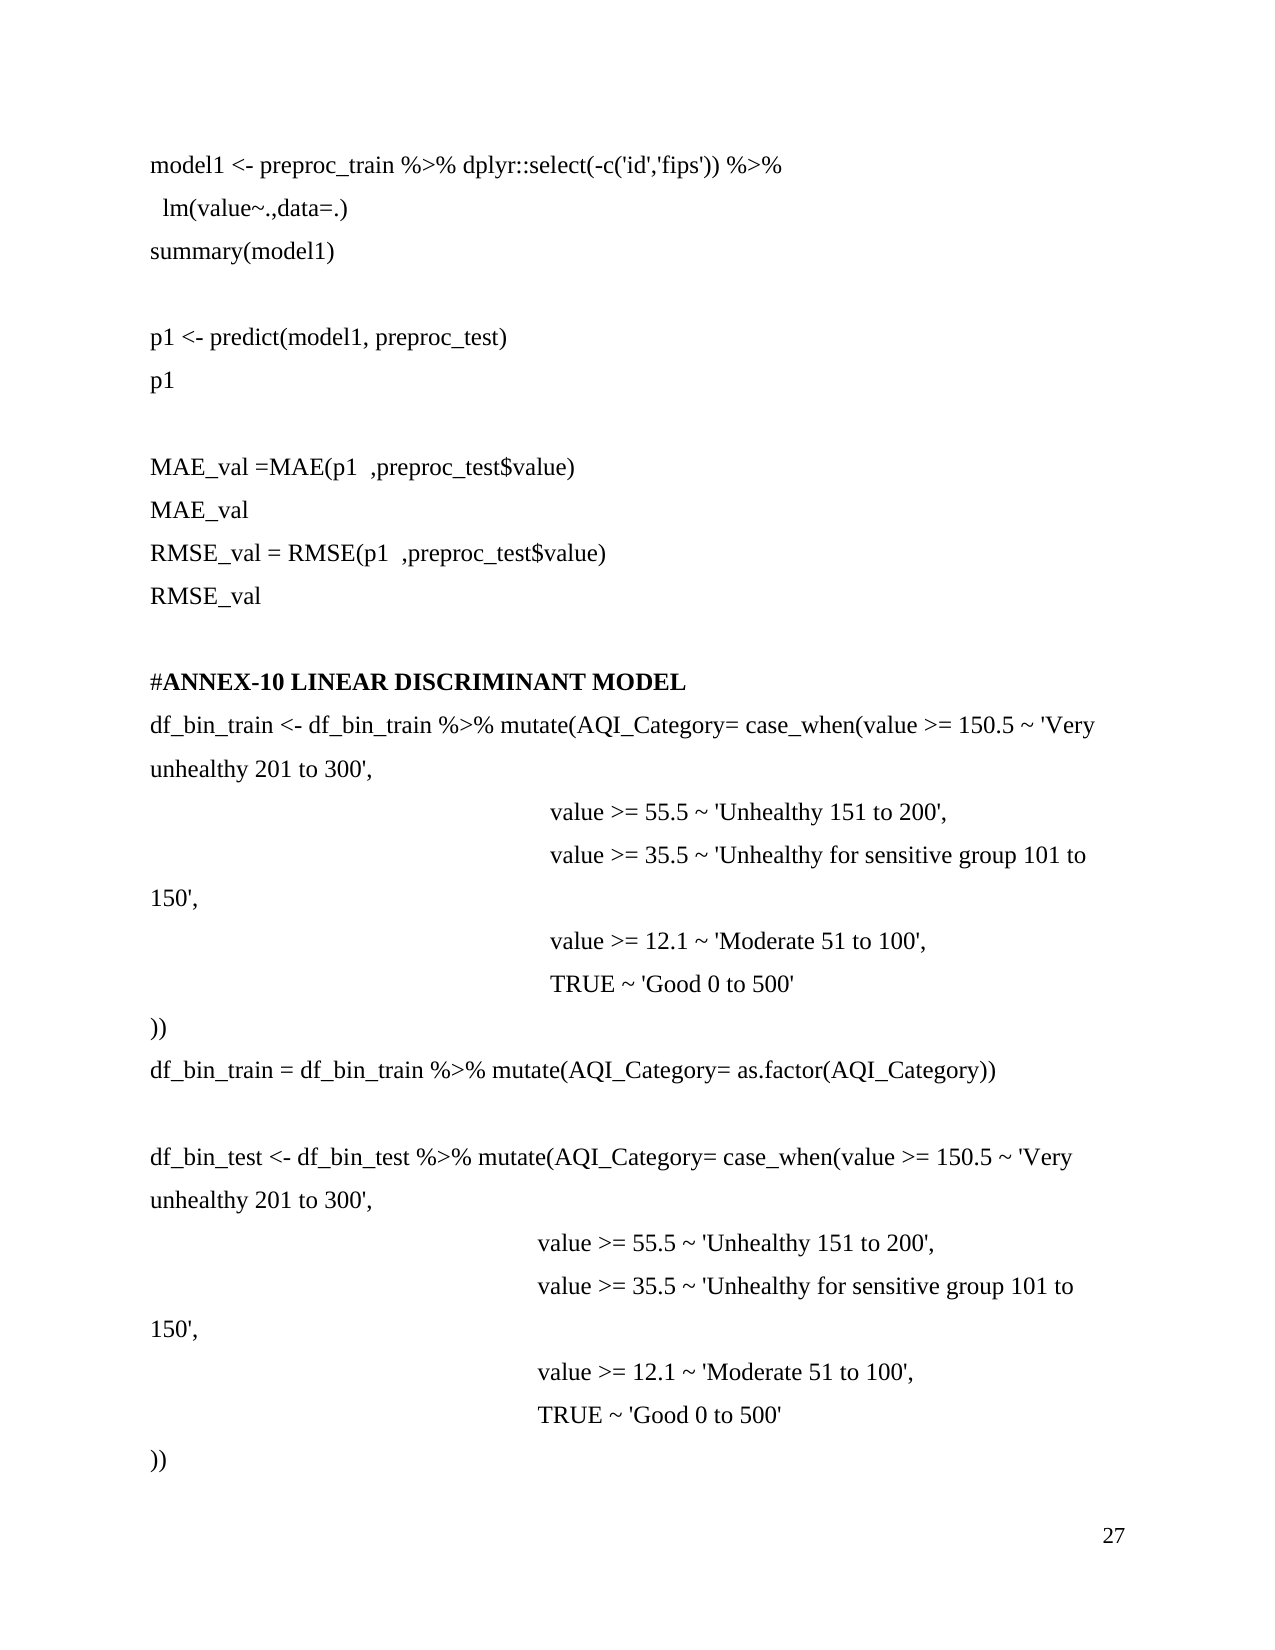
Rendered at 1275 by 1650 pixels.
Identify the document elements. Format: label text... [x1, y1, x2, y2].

text RMSE_val [150, 581, 1125, 610]
text )) [150, 1444, 1125, 1472]
text model1 <- preproc_train %>% dplyr::select(-c('id','fips')) %>% [150, 150, 1125, 179]
text value >= 12.1 ~ 'Moderate 51 to 100', [150, 1357, 1125, 1386]
text MAE_val [150, 495, 1125, 524]
text df_bin_train = df_bin_train %>% mutate(AQI_Category= as.factor(AQI_Category)) [150, 1056, 1125, 1084]
text lm(value~.,data=.) [150, 193, 1125, 222]
text MAE_val =MAE(p1 ,preproc_test$value) [150, 452, 1125, 481]
text summary(model1) [150, 236, 1125, 265]
text value >= 12.1 ~ 'Moderate 51 to 100', [150, 926, 1125, 955]
text TRUE ~ 'Good 0 to 500' [150, 1401, 1125, 1429]
text value >= 55.5 ~ 'Unhealthy 151 to 200', [150, 1228, 1125, 1257]
text value >= 35.5 ~ 'Unhealthy for sensitive group 101 to 150', [150, 840, 1125, 912]
text value >= 55.5 ~ 'Unhealthy 151 to 200', [150, 797, 1125, 826]
text TRUE ~ 'Good 0 to 500' [150, 969, 1125, 998]
text df_bin_train <- df_bin_train %>% mutate(AQI_Category= case_when(value >= 150.5 ~ 'Very unhealthy 201 to 300', [150, 711, 1125, 782]
text p1 <- predict(model1, preproc_test) [150, 322, 1125, 351]
text #ANNEX-10 LINEAR DISCRIMINANT MODEL [150, 667, 1125, 696]
text df_bin_test <- df_bin_test %>% mutate(AQI_Category= case_when(value >= 150.5 ~ 'Very unhealthy 201 to 300', [150, 1142, 1125, 1214]
text RMSE_val = RMSE(p1 ,preproc_test$value) [150, 538, 1125, 567]
text p1 [150, 366, 1125, 394]
text value >= 35.5 ~ 'Unhealthy for sensitive group 101 to 150', [150, 1271, 1125, 1343]
text )) [150, 1012, 1125, 1041]
